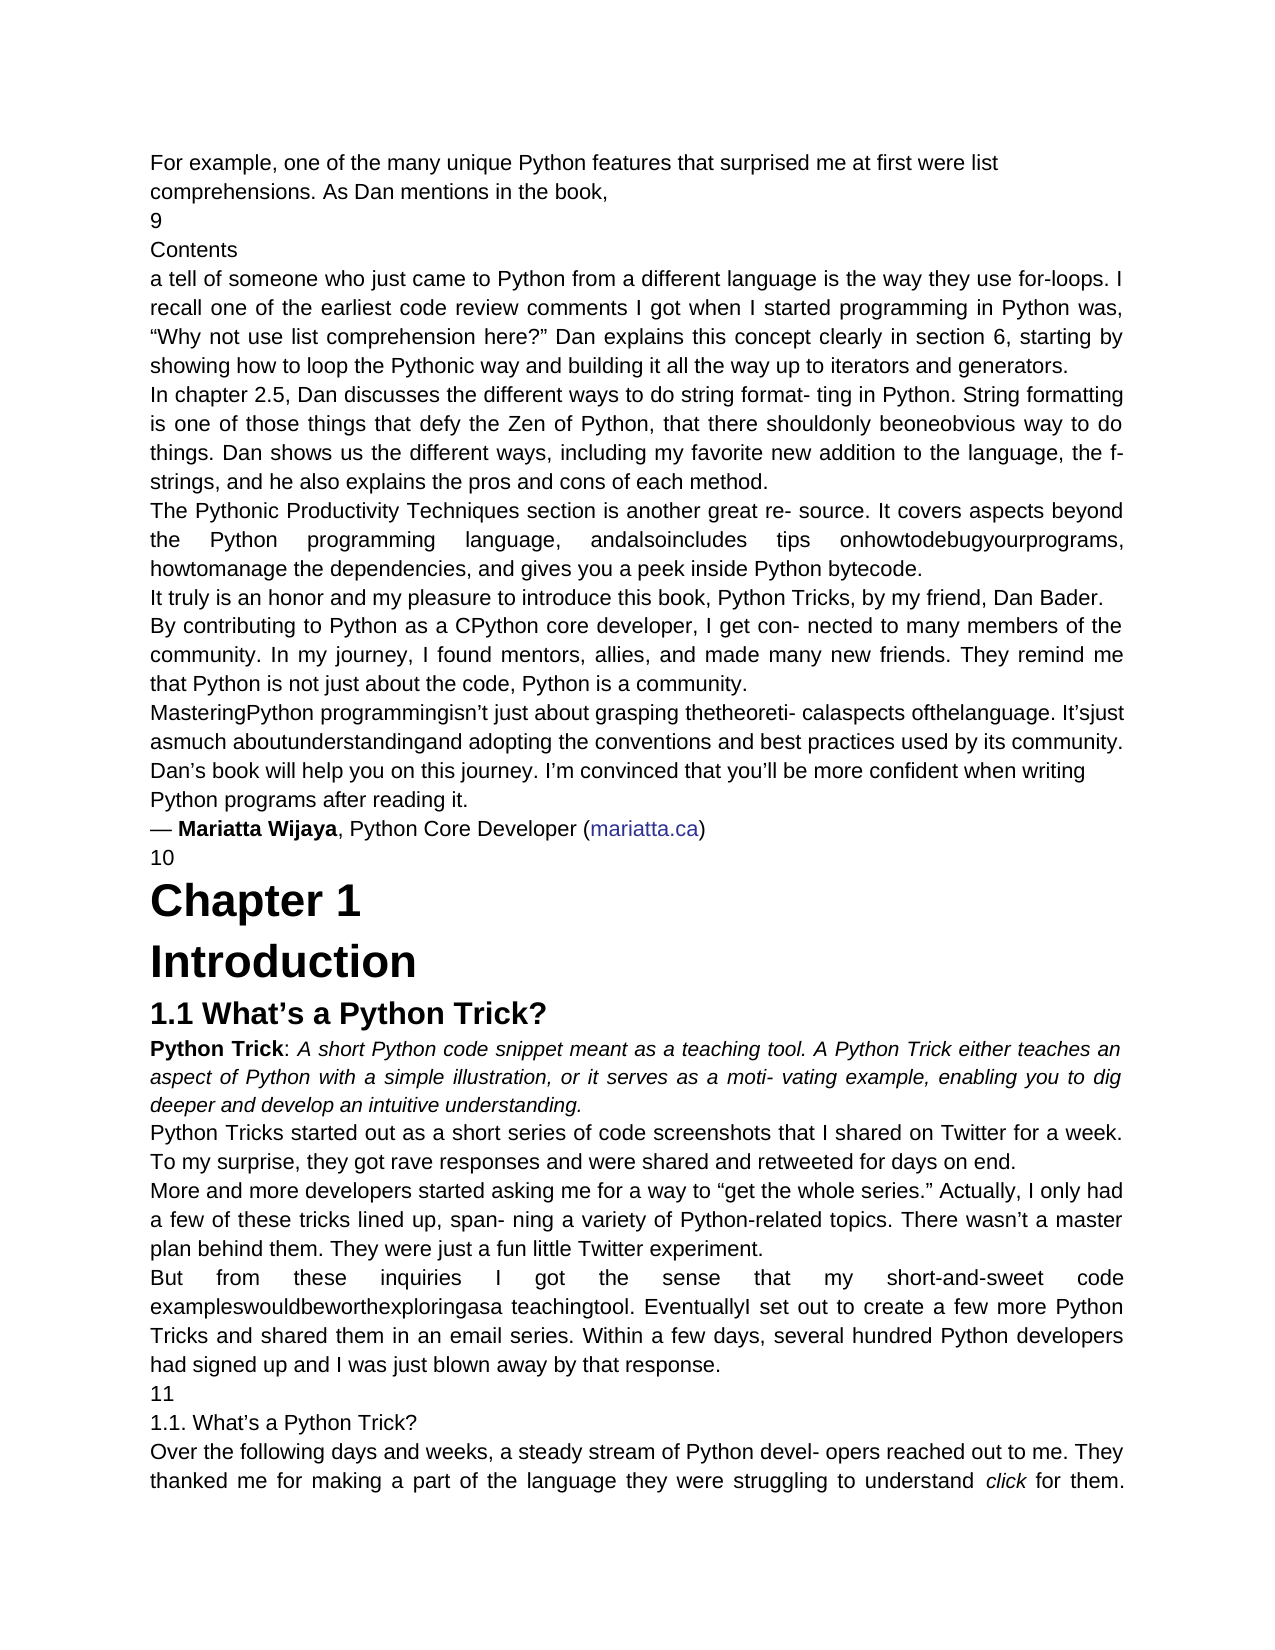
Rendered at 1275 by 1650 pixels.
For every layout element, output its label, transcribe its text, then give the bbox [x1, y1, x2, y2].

text By contributing to Python as a CPython core developer, I get con- nected to many members of the community. In my journey, I found mentors, allies, and made many new friends. They remind me that Python is not just about the code, Python is a community. [150, 613, 1125, 696]
text Python Trick: A short Python code snippet meant as a teaching tool. A Python Trick either teaches an aspect of Python with a simple illustration, or it serves as a moti- vating example, enabling you to dig deeper and develop an intuitive understanding. [150, 1036, 1125, 1116]
text It truly is an honor and my pleasure to introduce this book, Python Tricks, by my friend, Dan Bader. [150, 584, 1125, 609]
text MasteringPython programmingisn’t just about grasping thetheoreti- calaspects ofthelanguage. It’sjust asmuch aboutunderstandingand adopting the conventions and best practices used by its community. [150, 700, 1125, 754]
text But from these inquiries I got the sense that my short-and-sweet code exampleswouldbeworthexploringasa teachingtool. EventuallyI set out to create a few more Python Tricks and shared them in an email series. Within a few days, several hundred Python developers had signed up and I was just blown away by that response. [150, 1265, 1125, 1377]
text 1.1. What’s a Python Trick? [150, 1409, 1125, 1435]
text 10 [150, 845, 1125, 870]
text Contents [150, 237, 1125, 262]
text Chapter 1 [150, 874, 1125, 927]
text a tell of someone who just came to Python from a different language is the way they use for-loops. I recall one of the earliest code review comments I got when I started programming in Python was, “Why not use list comprehension here?” Dan explains this concept clearly in section 6, starting by showing how to loop the Pythonic way and building it all the way up to iterators and generators. [150, 266, 1125, 378]
text More and more developers started asking me for a way to “get the whole series.” Actually, I only had a few of these tricks lined up, span- ning a variety of Python-related topics. There wasn’t a master plan behind them. They were just a fun little Twitter experiment. [150, 1178, 1125, 1261]
text Introduction [150, 934, 1125, 987]
text The Pythonic Productivity Techniques section is another great re- source. It covers aspects beyond the Python programming language, andalsoincludes tips onhowtodebugyourprograms, howtomanage the dependencies, and gives you a peek inside Python bytecode. [150, 497, 1125, 581]
text For example, one of the many unique Python features that surprised me at first were list comprehensions. As Dan mentions in the book, [150, 150, 1125, 204]
text 11 [150, 1381, 1125, 1406]
text 1.1 What’s a Python Trick? [150, 995, 1125, 1031]
text Dan’s book will help you on this journey. I’m convinced that you’ll be more confident when writing Python programs after reading it. [150, 758, 1125, 812]
text — Mariatta Wijaya, Python Core Developer (mariatta.ca) [150, 816, 1125, 841]
text 9 [150, 208, 1125, 233]
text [150, 1438, 1125, 1493]
text In chapter 2.5, Dan discusses the different ways to do string format- ting in Python. String formatting is one of those things that defy the Zen of Python, that there shouldonly beoneobvious way to do things. Dan shows us the different ways, including my favorite new addition to the language, the f-strings, and he also explains the pros and cons of each method. [150, 382, 1125, 494]
text Python Tricks started out as a short series of code screenshots that I shared on Twitter for a week. To my surprise, they got rave responses and were shared and retweeted for days on end. [150, 1120, 1125, 1174]
